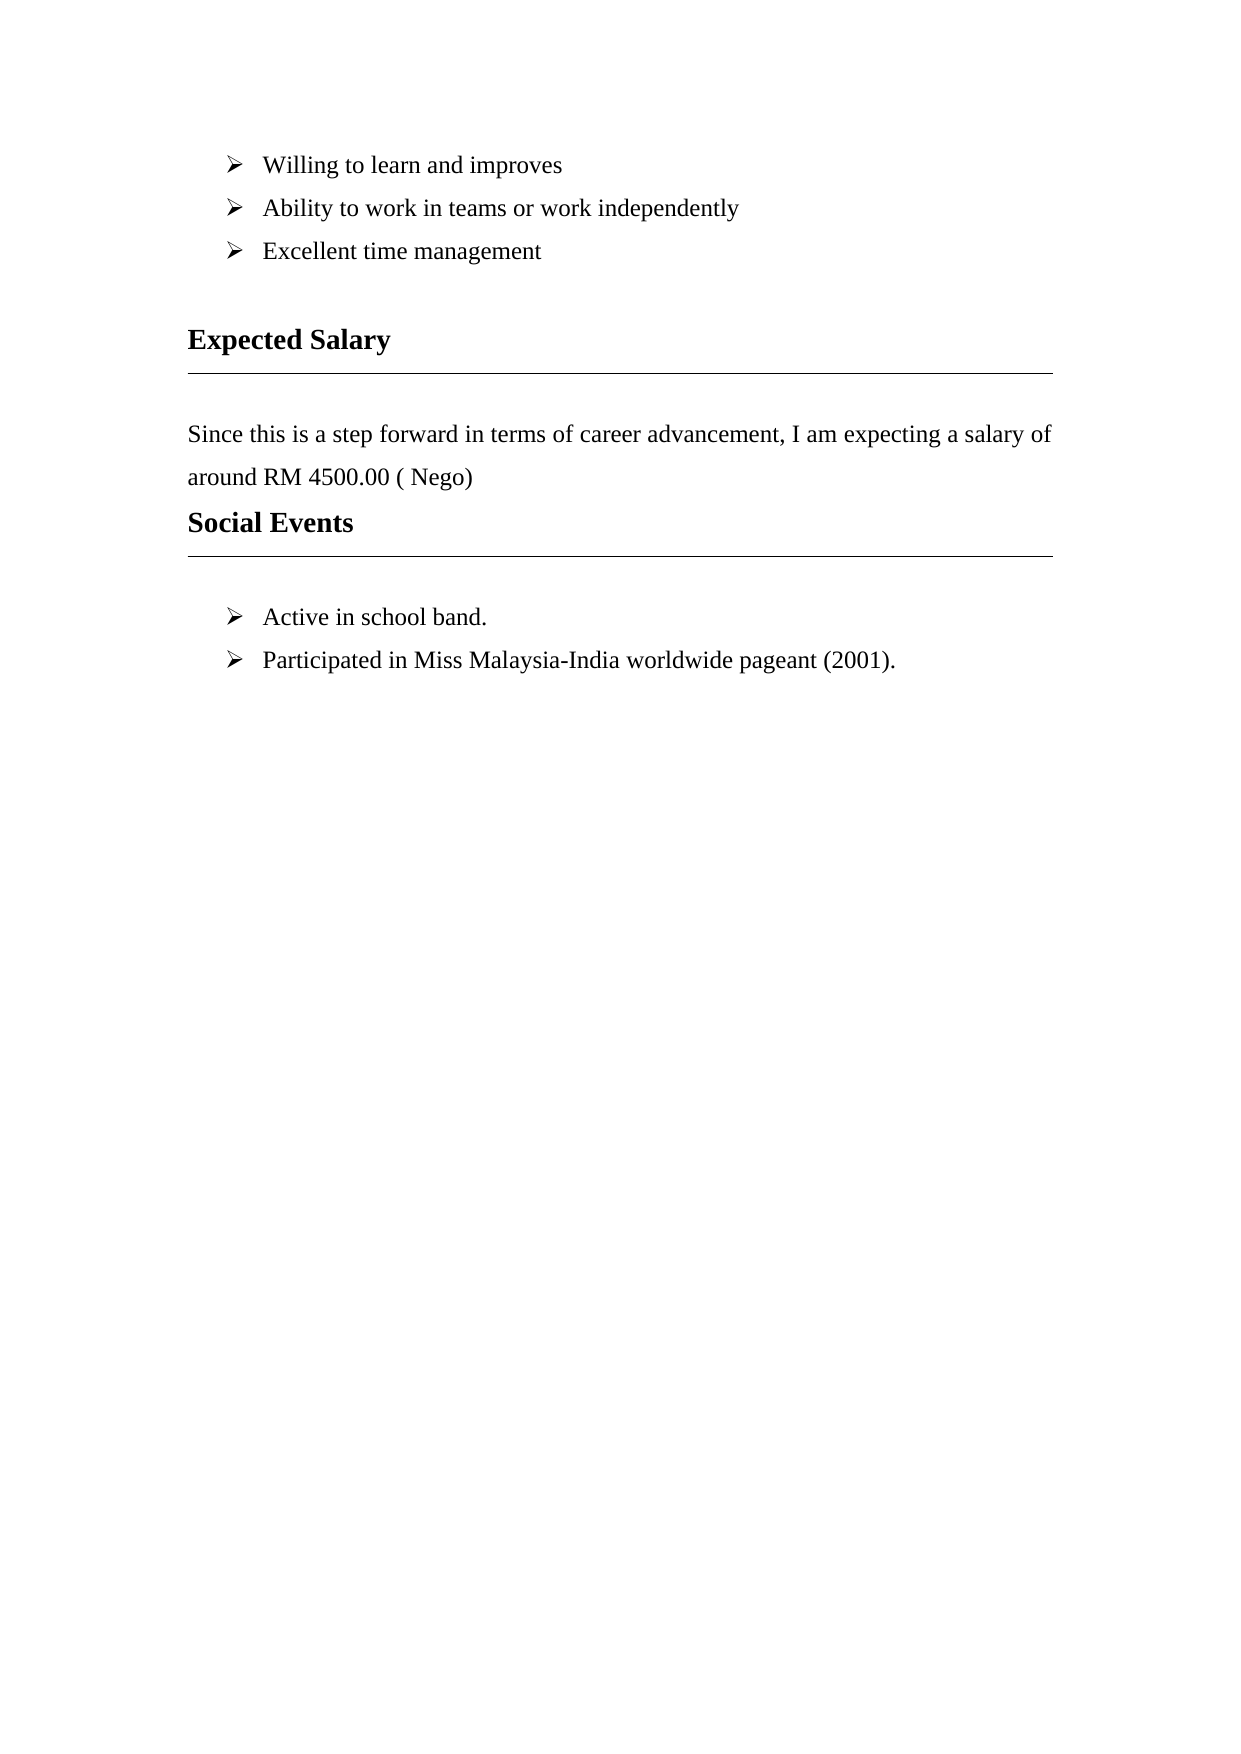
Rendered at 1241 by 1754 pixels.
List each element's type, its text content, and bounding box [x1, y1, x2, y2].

list Active in school band. [225, 602, 1053, 631]
list Participated in Miss Malaysia-India worldwide pageant (2001). [225, 645, 1053, 674]
text Social Events [187, 505, 1053, 539]
list Willing to learn and improves [225, 150, 1053, 179]
list Excellent time management [225, 236, 1053, 265]
text Expected Salary [187, 322, 1053, 356]
list Ability to work in teams or work independently [225, 193, 1053, 222]
text Since this is a step forward in terms of career advancement, I am expecting a salary of around RM 4500.00 ( Nego) [187, 419, 1053, 491]
